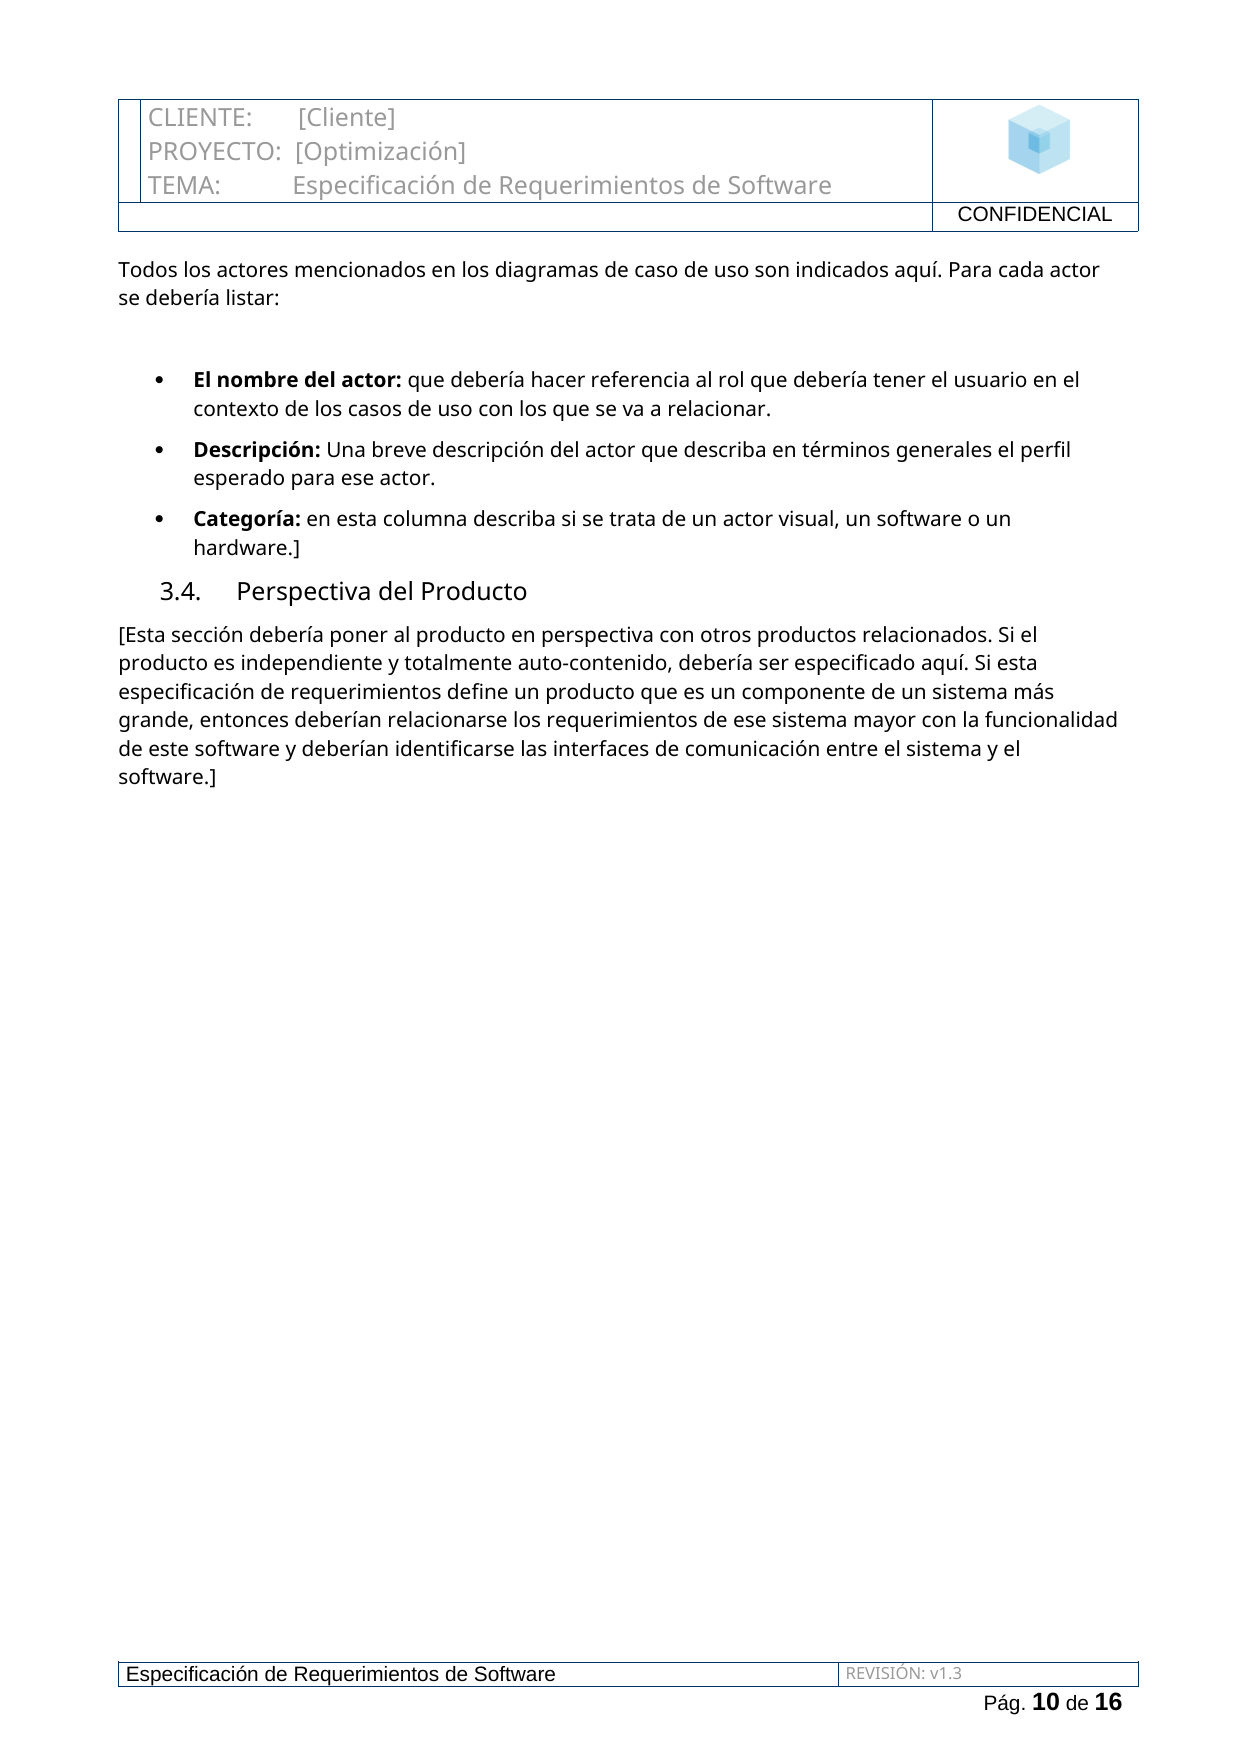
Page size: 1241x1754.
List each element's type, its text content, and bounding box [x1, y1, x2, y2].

text [Esta sección debería poner al producto en perspectiva con otros productos relacionados. Si el producto es independiente y totalmente auto-contenido, debería ser especificado aquí. Si esta especificación de requerimientos define un producto que es un componente de un sistema más grande, entonces deberían relacionarse los requerimientos de ese sistema mayor con la funcionalidad de este software y deberían identificarse las interfaces de comunicación entre el sistema y el software.] [118, 620, 1122, 791]
list El nombre del actor: que debería hacer referencia al rol que debería tener el usuario en el contexto de los casos de uso con los que se va a relacionar. [156, 365, 1122, 422]
text Todos los actores mencionados en los diagramas de caso de uso son indicados aquí. Para cada actor se debería listar: [118, 255, 1122, 312]
list Categoría: en esta columna describa si se trata de un actor visual, un software o un hardware.] [156, 504, 1122, 561]
picture [1006, 102, 1073, 178]
list Descripción: Una breve descripción del actor que describa en términos generales el perfil esperado para ese actor. [156, 435, 1122, 492]
text Perspectiva del Producto [159, 573, 1122, 608]
